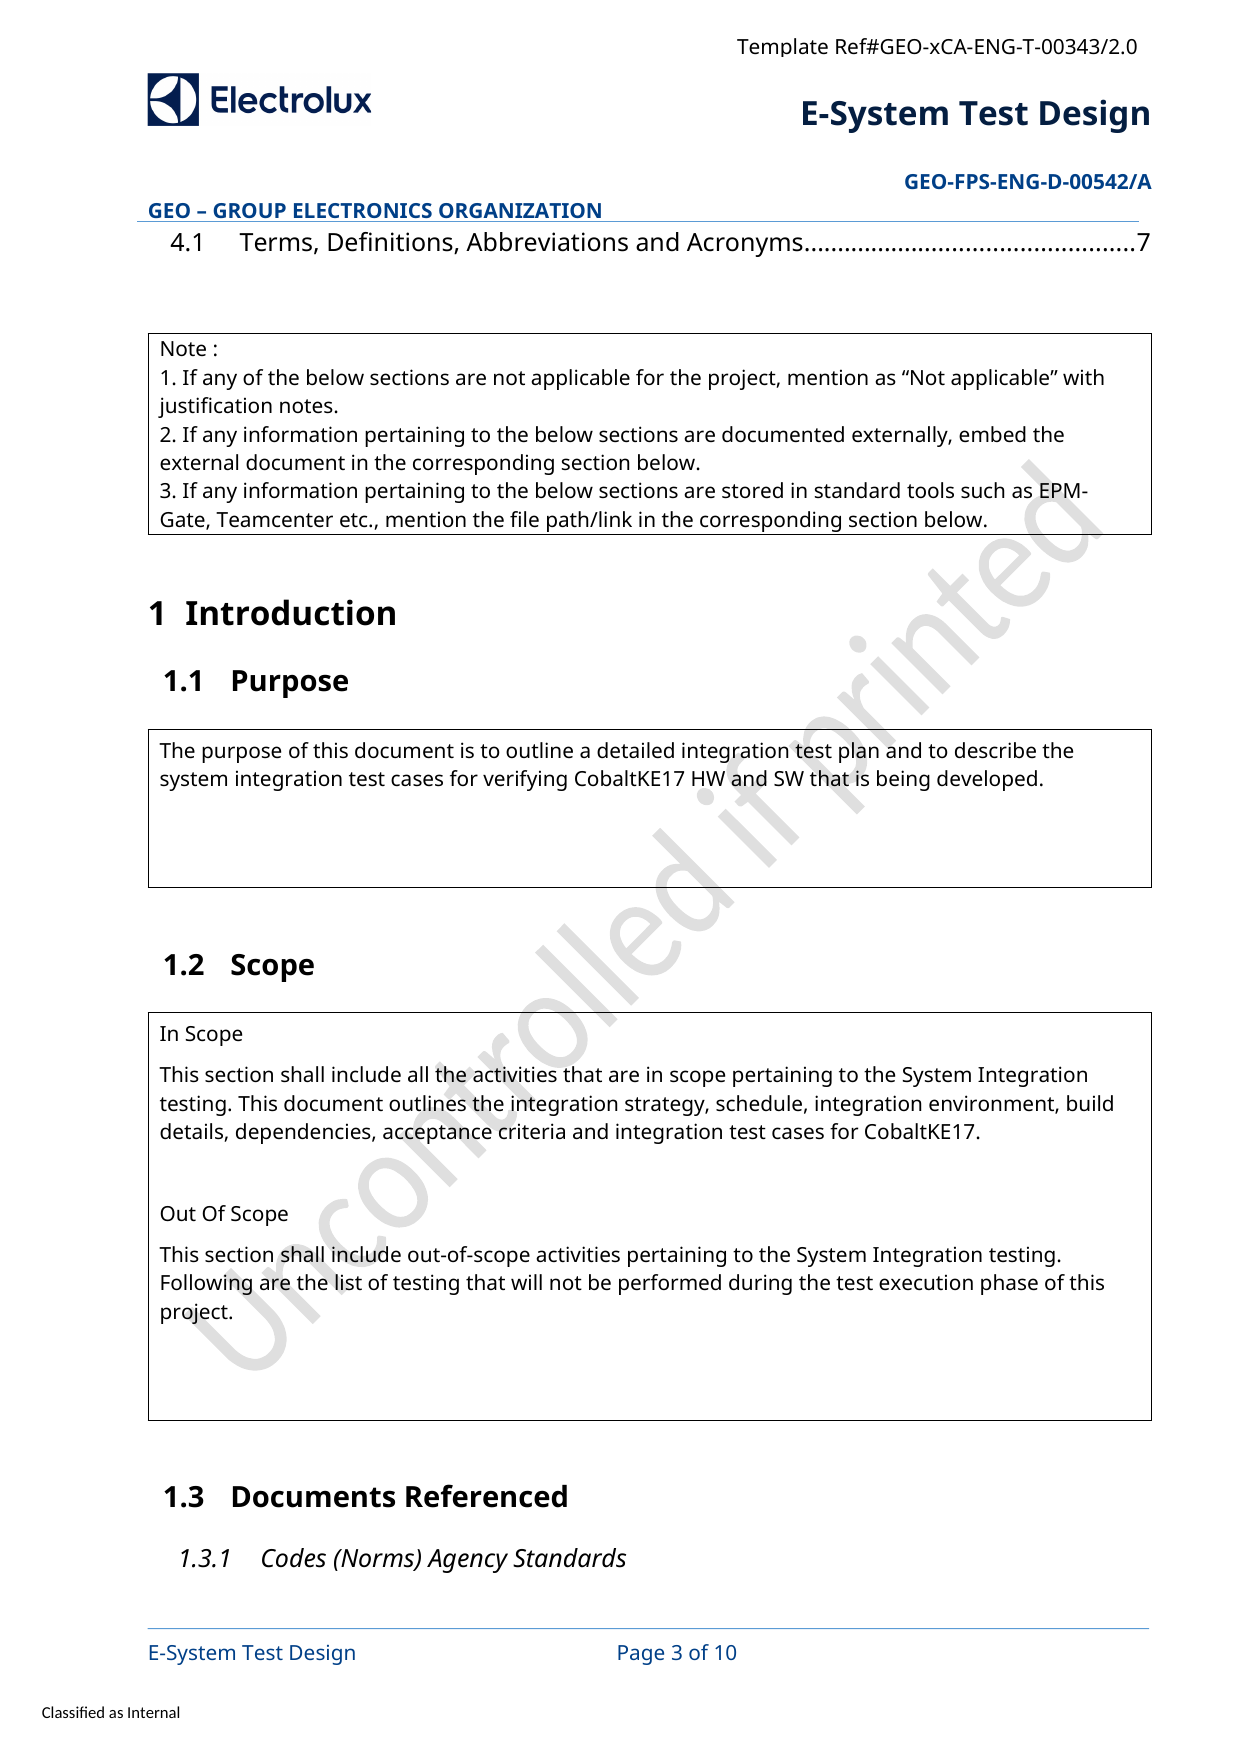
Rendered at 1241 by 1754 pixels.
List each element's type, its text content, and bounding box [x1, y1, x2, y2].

picture [147, 73, 372, 126]
text 4.1 Terms, Definitions, Abbreviations and Acronyms 7 [170, 224, 1152, 258]
subtitle Codes (Norms) Agency Standards [178, 1541, 1152, 1575]
table_header The purpose of this document is to outline a detailed integration test plan and to describe the system integration test cases for verifying CobaltKE17 HW and SW that is being developed. [149, 730, 1151, 887]
table_header Note : 1. If any of the below sections are not applicable for the project, mention as “Not applicable” with justification notes. 2. If any information pertaining to the below sections are documented externally, embed the external document in the corresponding section below. 3. If any information pertaining to the below sections are stored in standard tools such as EPM-Gate, Teamcenter etc., mention the file path/link in the corresponding section below. [149, 334, 1151, 533]
subtitle Purpose [163, 661, 1152, 700]
subtitle Introduction [148, 590, 1152, 636]
table_header In Scope This section shall include all the activities that are in scope pertaining to the System Integration testing. This document outlines the integration strategy, schedule, integration environment, build details, dependencies, acceptance criteria and integration test cases for CobaltKE17. Out Of Scope This section shall include out-of-scope activities pertaining to the System Integration testing. Following are the list of testing that will not be performed during the test execution phase of this project. [149, 1013, 1151, 1419]
subtitle Documents Referenced [163, 1476, 1152, 1516]
subtitle Scope [163, 944, 1152, 983]
